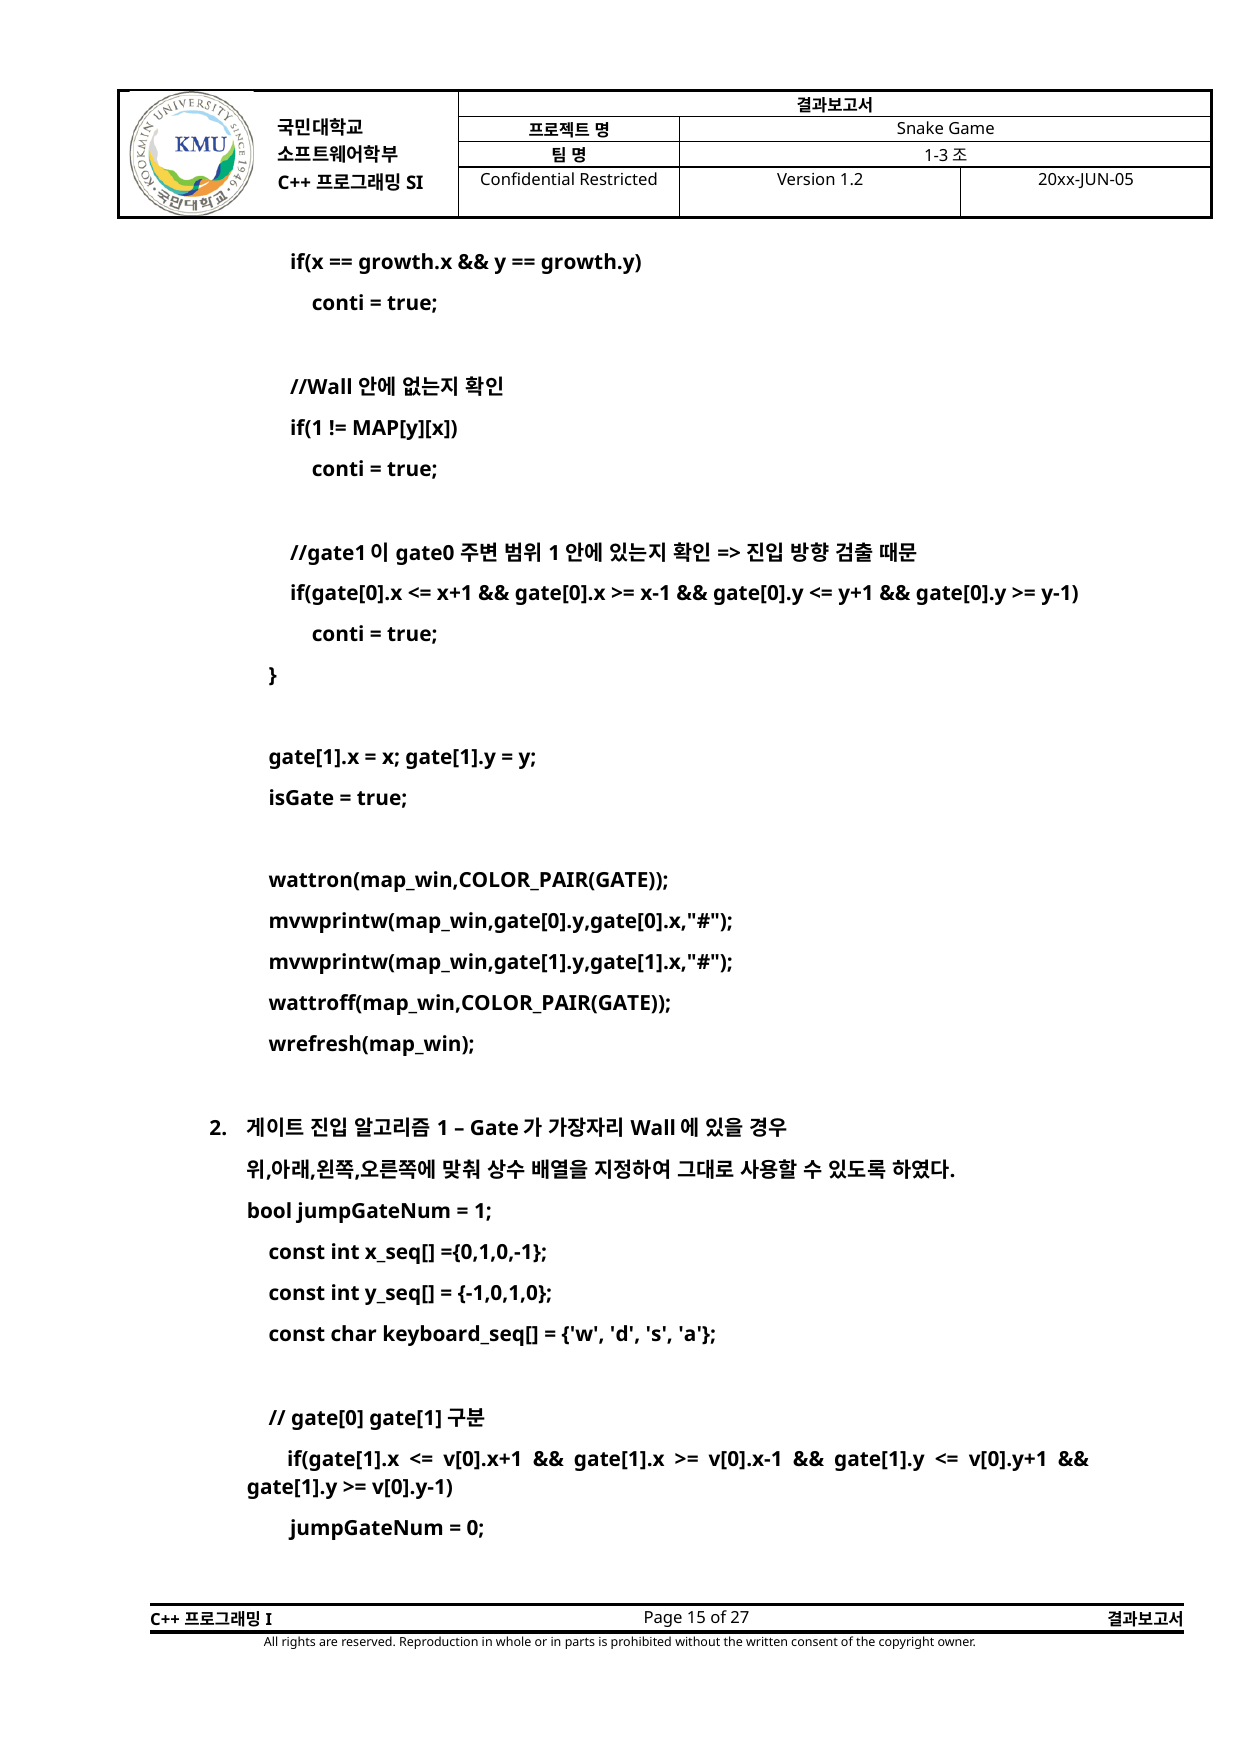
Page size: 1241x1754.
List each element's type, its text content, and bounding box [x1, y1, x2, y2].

text mvwprintw(map_win,gate[0].y,gate[0].x,"#"); [247, 906, 1090, 934]
text mvwprintw(map_win,gate[1].y,gate[1].x,"#"); [247, 947, 1090, 975]
text const char keyboard_seq[] = {'w', 'd', 's', 'a'}; [247, 1319, 1090, 1348]
list 게이트 진입 알고리즘 1 – Gate가 가장자리 Wall에 있을 경우 [209, 1111, 1090, 1141]
text const int y_seq[] = {-1,0,1,0}; [247, 1278, 1090, 1307]
text // gate[0] gate[1] 구분 [247, 1401, 1090, 1431]
text jumpGateNum = 0; [247, 1513, 1090, 1542]
text conti = true; [247, 454, 1090, 482]
text conti = true; [247, 619, 1090, 648]
text isGate = true; [247, 783, 1090, 812]
text if(gate[1].x <= v[0].x+1 && gate[1].x >= v[0].x-1 && gate[1].y <= v[0].y+1 && gate[1].y >= v[0].y-1) [247, 1444, 1090, 1501]
text const int x_seq[] ={0,1,0,-1}; [247, 1237, 1090, 1266]
text gate[1].x = x; gate[1].y = y; [247, 742, 1090, 771]
text if(gate[0].x <= x+1 && gate[0].x >= x-1 && gate[0].y <= y+1 && gate[0].y >= y-1) [247, 578, 1090, 607]
text //Wall 안에 없는지 확인 [247, 370, 1090, 400]
text wrefresh(map_win); [247, 1029, 1090, 1057]
text bool jumpGateNum = 1; [247, 1196, 1090, 1225]
text if(1 != MAP[y][x]) [247, 413, 1090, 441]
text wattroff(map_win,COLOR_PAIR(GATE)); [247, 988, 1090, 1016]
text wattron(map_win,COLOR_PAIR(GATE)); [247, 865, 1090, 893]
text } [247, 660, 1090, 689]
picture [129, 91, 254, 216]
text conti = true; [247, 288, 1090, 317]
text if(x == growth.x && y == growth.y) [247, 247, 1090, 276]
text 위,아래,왼쪽,오른쪽에 맞춰 상수 배열을 지정하여 그대로 사용할 수 있도록 하였다. [247, 1153, 1090, 1184]
text //gate1이 gate0 주변 범위 1 안에 있는지 확인 => 진입 방향 검출 때문 [247, 536, 1090, 566]
